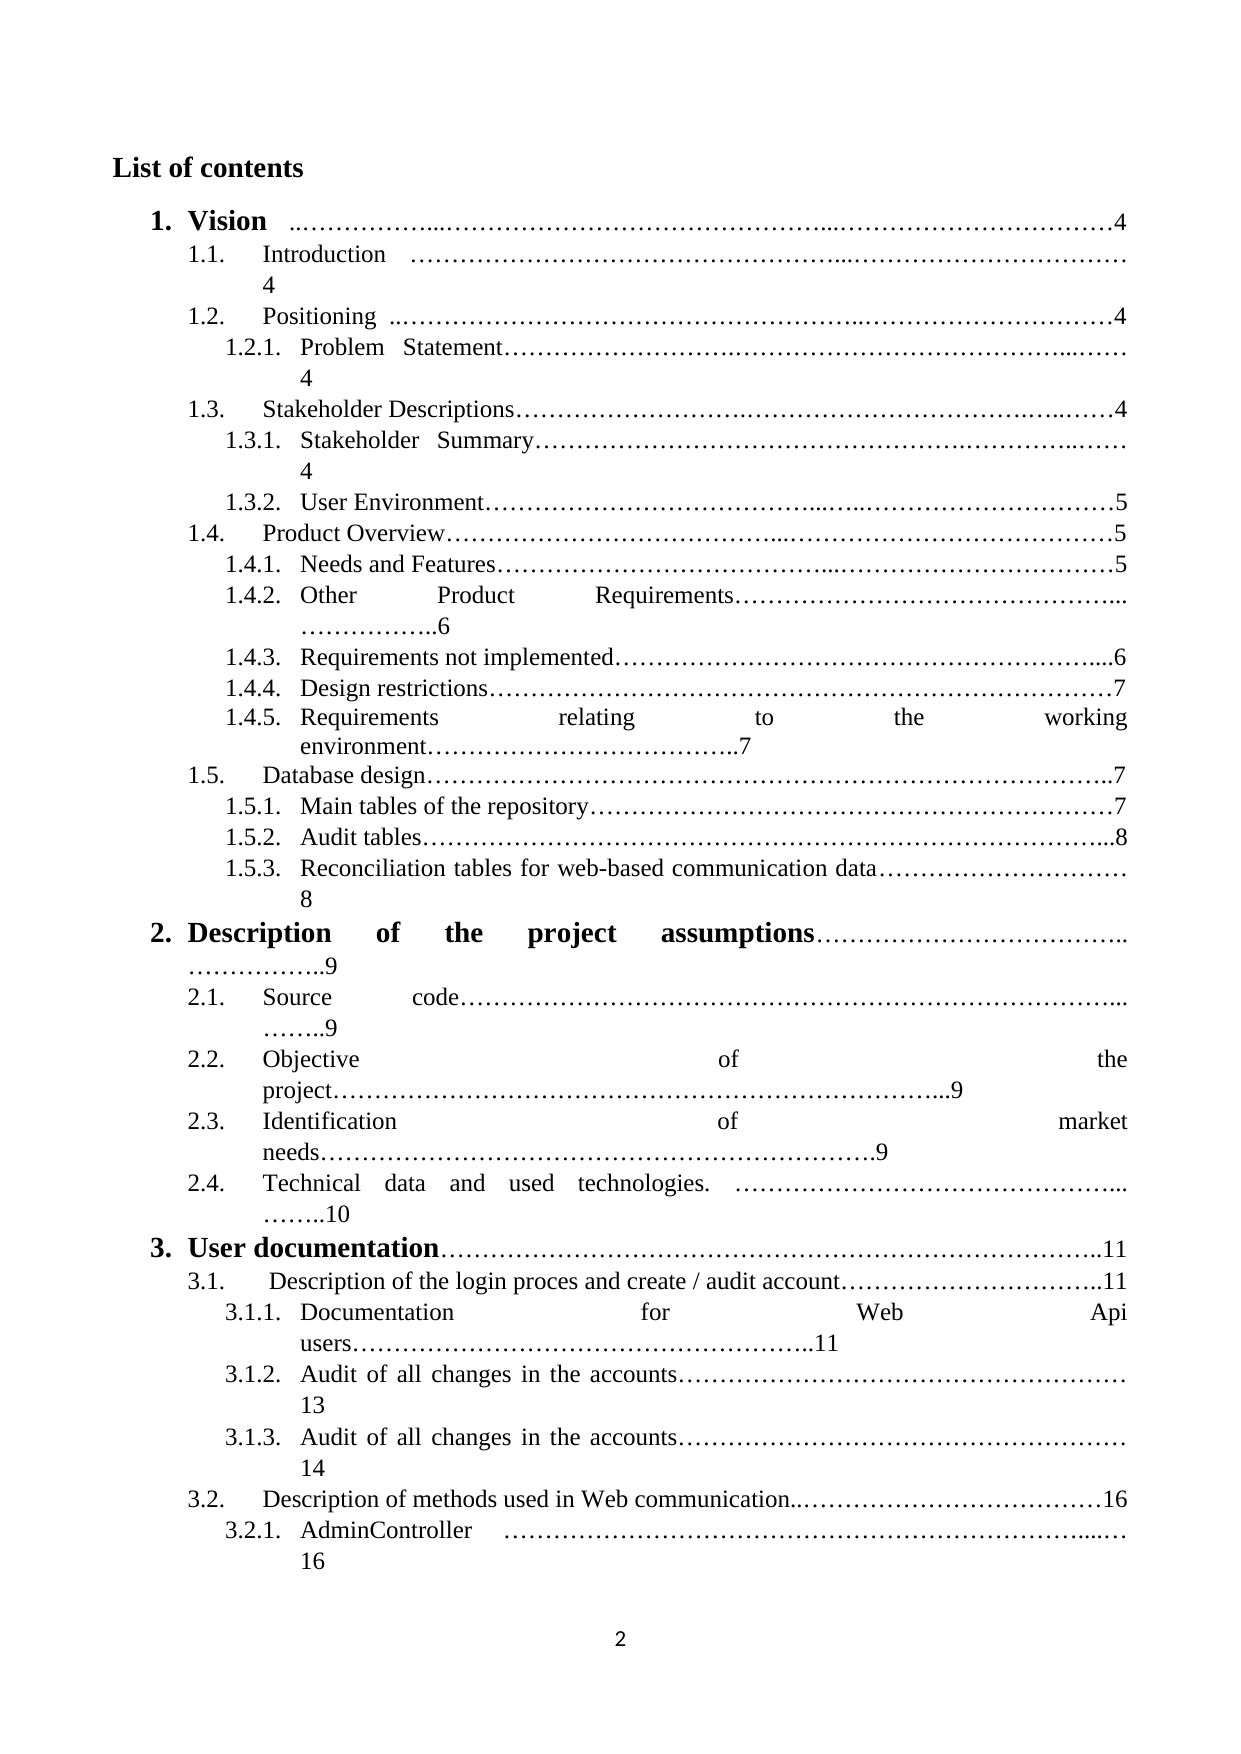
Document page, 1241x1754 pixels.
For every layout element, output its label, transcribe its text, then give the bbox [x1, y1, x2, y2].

list User documentation……………………………………………………………………..11 [150, 1230, 1128, 1264]
list Positioning ..………………………………………………..…………………………4 [187, 301, 1128, 330]
list Problem Statement……………………….…………………………………...……4 [225, 332, 1128, 392]
list Audit of all changes in the accounts………………………………………………13 [225, 1359, 1128, 1419]
list Technical data and used technologies. ………………………………………...……..10 [187, 1168, 1128, 1228]
list Reconciliation tables for web-based communication data…………………………8 [225, 853, 1128, 913]
list Description of the login proces and create / audit account…………………………..11 [187, 1266, 1128, 1295]
list Main tables of the repository………………………………………………………7 [225, 791, 1128, 819]
list Objective of the project………………………………………………………………...9 [187, 1044, 1128, 1104]
list Stakeholder Descriptions……………………….…………………………….…..……4 [187, 394, 1128, 423]
list Needs and Features…………………………………...……………………………5 [225, 549, 1128, 578]
list Identification of market needs………………………………………………………….9 [187, 1106, 1128, 1166]
list Product Overview…………………………………...…………………………………5 [187, 518, 1128, 547]
list Design restrictions…………………………………………………………………7 [225, 673, 1128, 702]
list Audit of all changes in the accounts………………………………………………14 [225, 1422, 1128, 1481]
list Description of the project assumptions………………………………..……………..9 [150, 915, 1128, 979]
list Audit tables………………………………………………………………………...8 [225, 822, 1128, 851]
list Other Product Requirements………………………………………...……………..6 [225, 580, 1128, 640]
list Description of methods used in Web communication..………………………………16 [187, 1484, 1128, 1512]
list AdminController ……………………………………………………………....…16 [225, 1515, 1128, 1574]
list Documentation for Web Api users………………………………………………..11 [225, 1297, 1128, 1357]
list Stakeholder Summary…………………………………………….…………..……4 [225, 425, 1128, 485]
list Introduction ……………………………………………...……………………………4 [187, 239, 1128, 299]
list Source code……………………………………………………………………...……..9 [187, 982, 1128, 1042]
list Requirements not implemented…………………………………………………....6 [225, 642, 1128, 671]
list Vision ..……………...………………………………………...……………………………4 [150, 203, 1128, 236]
list Requirements relating to the working environment………………………………..7 [225, 702, 1128, 760]
list User Environment…………………………………...…..…………………………5 [225, 487, 1128, 516]
list Database design………………………………………………………………………..7 [187, 760, 1128, 788]
text List of contents [112, 150, 1128, 183]
